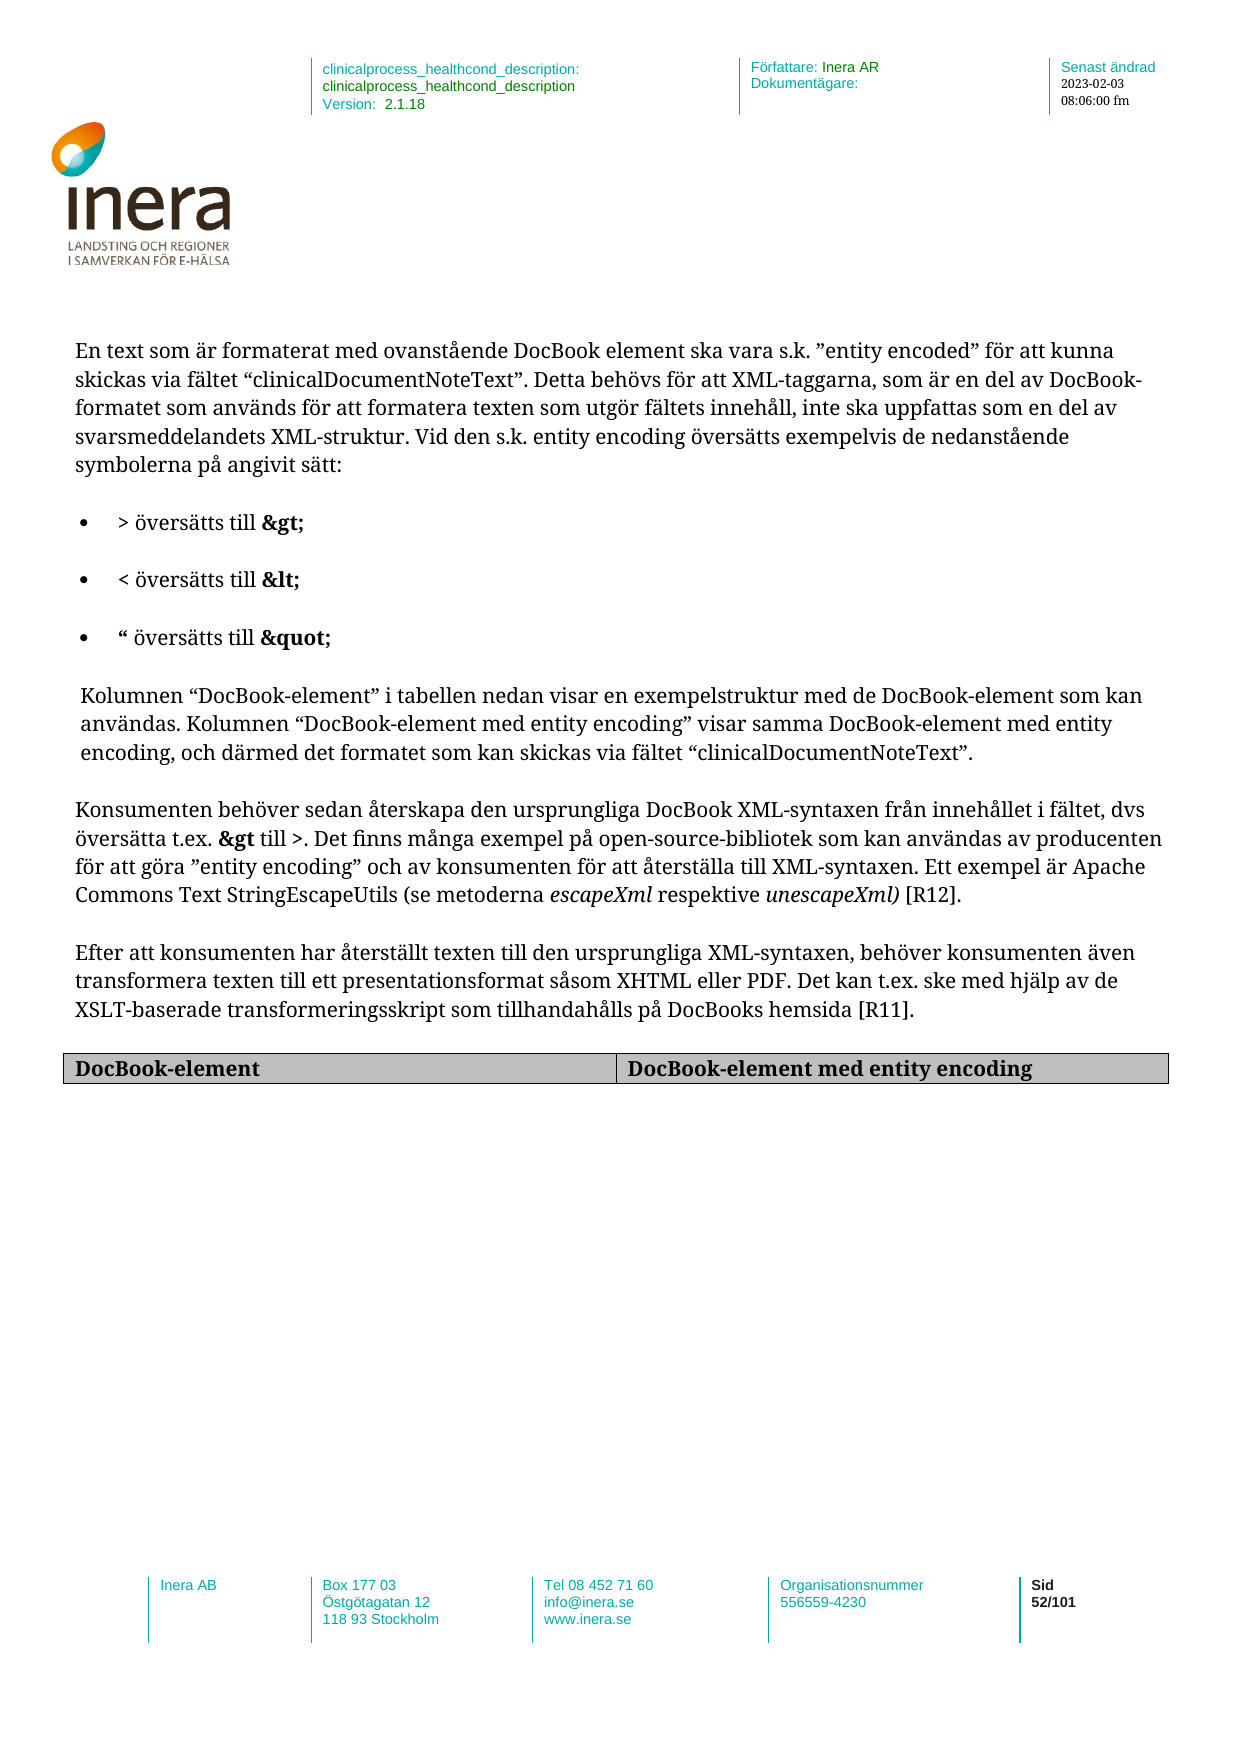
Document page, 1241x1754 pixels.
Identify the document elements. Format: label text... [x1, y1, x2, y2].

text Konsumenten behöver sedan återskapa den ursprungliga DocBook XML-syntaxen från innehållet i fältet, dvs översätta t.ex. &gt till >. Det finns många exempel på open-source-bibliotek som kan användas av producenten för att göra ”entity encoding” och av konsumenten för att återställa till XML-syntaxen. Ett exempel är Apache Commons Text StringEscapeUtils (se metoderna escapeXml respektive unescapeXml) [R12]. [75, 795, 1165, 909]
text Kolumnen “DocBook-element” i tabellen nedan visar en exempelstruktur med de DocBook-element som kan användas. Kolumnen “DocBook-element med entity encoding” visar samma DocBook-element med entity encoding, och därmed det formatet som kan skickas via fältet “clinicalDocumentNoteText”. [80, 681, 1165, 766]
list < översätts till &lt; [80, 566, 1165, 594]
list “ översätts till &quot; [80, 623, 1165, 652]
table_header DocBook-element med entity encoding [617, 1054, 1168, 1083]
picture [51, 122, 230, 265]
text Efter att konsumenten har återställt texten till den ursprungliga XML-syntaxen, behöver konsumenten även transformera texten till ett presentationsformat såsom XHTML eller PDF. Det kan t.ex. ske med hjälp av de XSLT-baserade transformeringsskript som tillhandahålls på DocBooks hemsida [R11]. [75, 938, 1165, 1023]
text En text som är formaterat med ovanstående DocBook element ska vara s.k. ”entity encoded” för att kunna skickas via fältet “clinicalDocumentNoteText”. Detta behövs för att XML-taggarna, som är en del av DocBook-formatet som används för att formatera texten som utgör fältets innehåll, inte ska uppfattas som en del av svarsmeddelandets XML-struktur. Vid den s.k. entity encoding översätts exempelvis de nedanstående symbolerna på angivit sätt: [75, 337, 1165, 479]
list > översätts till &gt; [80, 508, 1165, 536]
table_header DocBook-element [64, 1054, 616, 1083]
